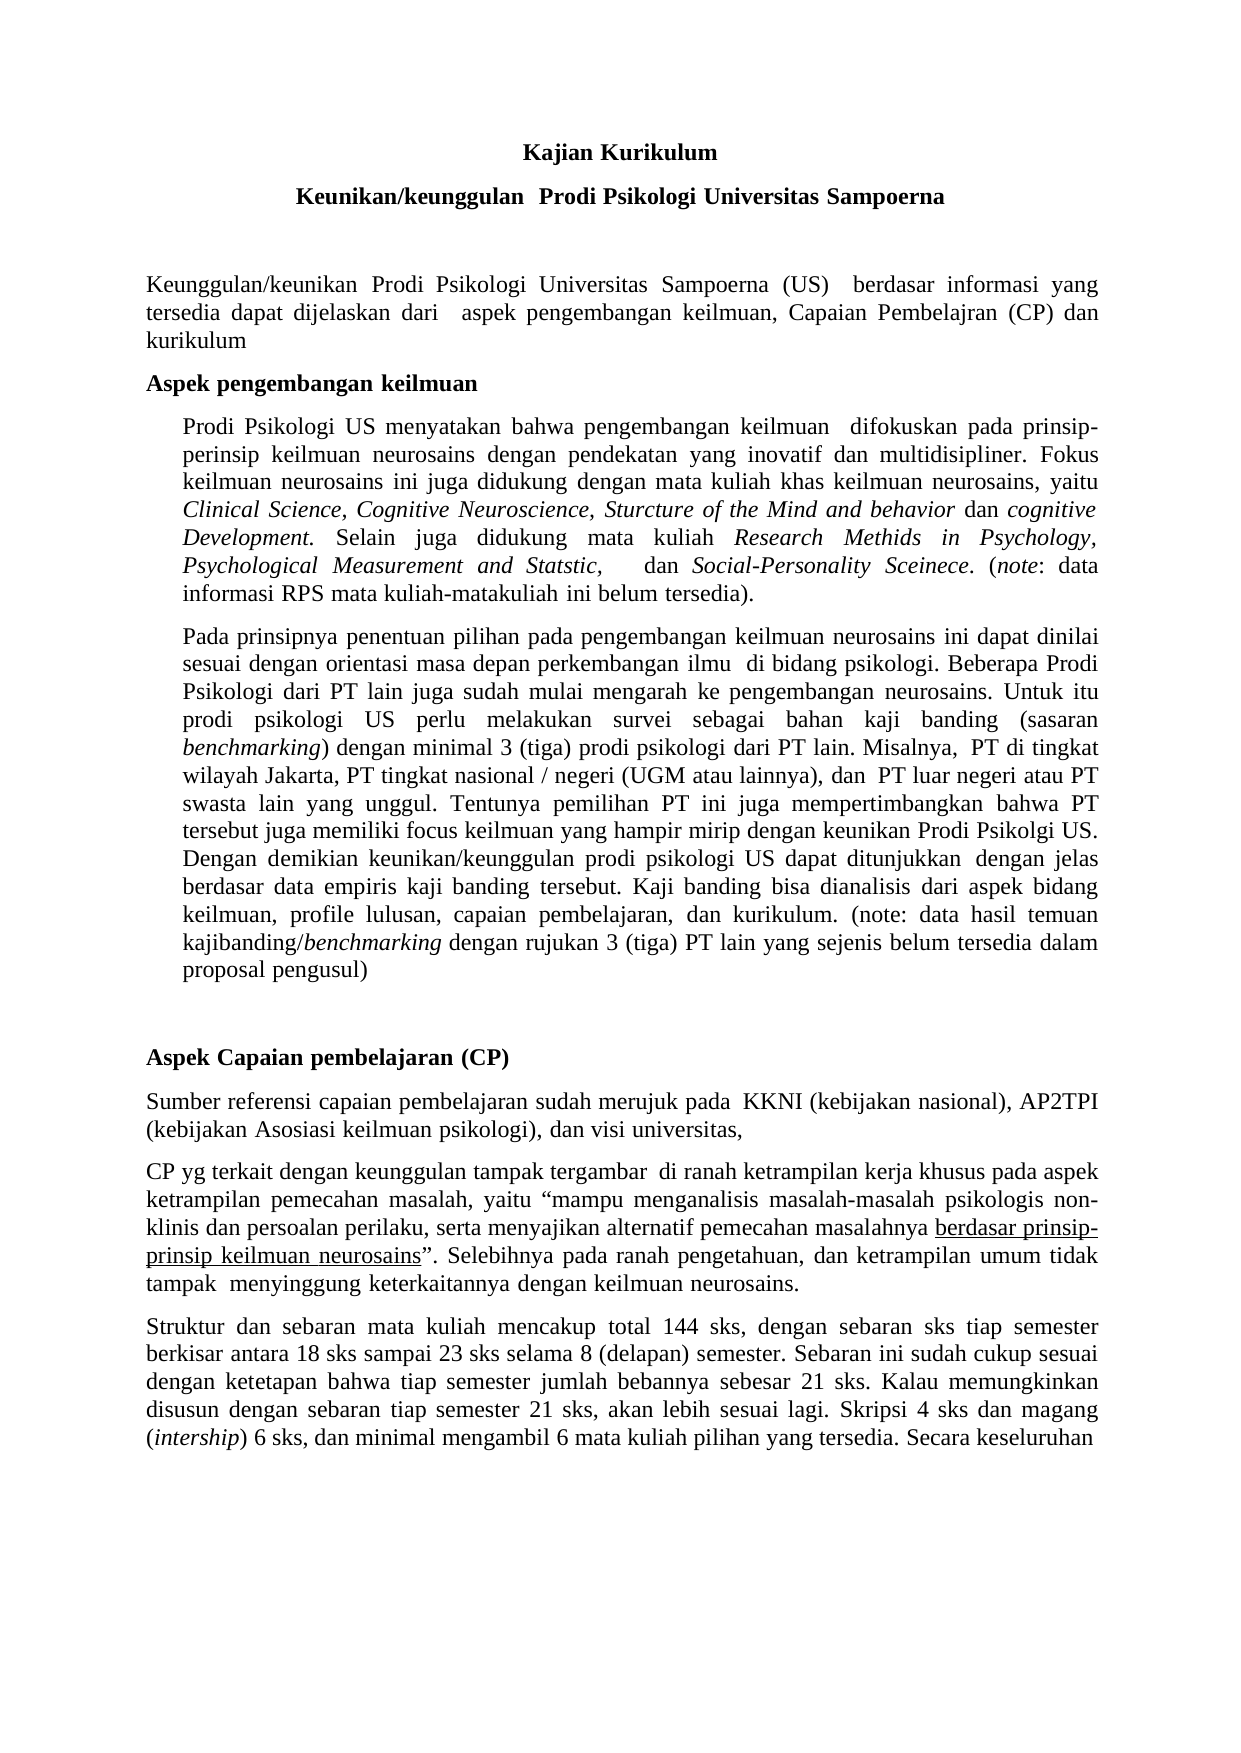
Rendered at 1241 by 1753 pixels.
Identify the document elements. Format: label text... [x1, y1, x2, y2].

text Aspek pengembangan keilmuan [146, 369, 483, 396]
text Prodi Psikologi US menyatakan bahwa pengembangan keilmuan difokuskan pada prinsip- perinsip keilmuan neurosains dengan pendekatan yang inovatif dan multidisipliner. Fokus keilmuan neurosains ini juga didukung dengan mata kuliah khas keilmuan neurosains, yaitu Clinical Science, Cognitive Neuroscience, Sturcture of the Mind and behavior dan cognitive Development. Selain juga didukung mata kuliah Research Methids in Psychology, Psychological Measurement and Statstic, dan Social-Personality Sceinece. (note: data informasi RPS mata kuliah-matakuliah ini belum tersedia). [182, 412, 1099, 606]
text Keunikan/keunggulan Prodi Psikologi Universitas Sampoerna [291, 182, 950, 209]
text Sumber referensi capaian pembelajaran sudah merujuk pada KKNI (kebijakan nasional), AP2TPI (kebijakan Asosiasi keilmuan psikologi), dan visi universitas, [146, 1087, 1099, 1142]
text Keunggulan/keunikan Prodi Psikologi Universitas Sampoerna (US) berdasar informasi yang tersedia dapat dijelaskan dari aspek pengembangan keilmuan, Capaian Pembelajran (CP) dan kurikulum [146, 270, 1098, 353]
text Pada prinsipnya penentuan pilihan pada pengembangan keilmuan neurosains ini dapat dinilai sesuai dengan orientasi masa depan perkembangan ilmu di bidang psikologi. Beberapa Prodi Psikologi dari PT lain juga sudah mulai mengarah ke pengembangan neurosains. Untuk itu prodi psikologi US perlu melakukan survei sebagai bahan kaji banding (sasaran benchmarking) dengan minimal 3 (tiga) prodi psikologi dari PT lain. Misalnya, PT di tingkat wilayah Jakarta, PT tingkat nasional / negeri (UGM atau lainnya), dan PT luar negeri atau PT swasta lain yang unggul. Tentunya pemilihan PT ini juga mempertimbangkan bahwa PT tersebut juga memiliki focus keilmuan yang hampir mirip dengan keunikan Prodi Psikolgi US. Dengan demikian keunikan/keunggulan prodi psikologi US dapat ditunjukkan dengan jelas berdasar data empiris kaji banding tersebut. Kaji banding bisa dianalisis dari aspek bidang keilmuan, profile lulusan, capaian pembelajaran, dan kurikulum. (note: data hasil temuan kajibanding/benchmarking dengan rujukan 3 (tiga) PT lain yang sejenis belum tersedia dalam proposal pengusul) [182, 622, 1099, 983]
text Kajian Kurikulum [518, 137, 722, 165]
text Aspek Capaian pembelajaran (CP) [146, 1042, 514, 1070]
text CP yg terkait dengan keunggulan tampak tergambar di ranah ketrampilan kerja khusus pada aspek ketrampilan pemecahan masalah, yaitu “mampu menganalisis masalah-masalah psikologis non- klinis dan persoalan perilaku, serta menyajikan alternatif pemecahan masalahnya berdasar prinsip- prinsip keilmuan neurosains”. Selebihnya pada ranah pengetahuan, dan ketrampilan umum tidak tampak menyinggung keterkaitannya dengan keilmuan neurosains. [146, 1157, 1099, 1296]
text Struktur dan sebaran mata kuliah mencakup total 144 sks, dengan sebaran sks tiap semester berkisar antara 18 sks sampai 23 sks selama 8 (delapan) semester. Sebaran ini sudah cukup sesuai dengan ketetapan bahwa tiap semester jumlah bebannya sebesar 21 sks. Kalau memungkinkan disusun dengan sebaran tiap semester 21 sks, akan lebih sesuai lagi. Skripsi 4 sks dan magang (intership) 6 sks, dan minimal mengambil 6 mata kuliah pilihan yang tersedia. Secara keseluruhan [146, 1312, 1099, 1451]
